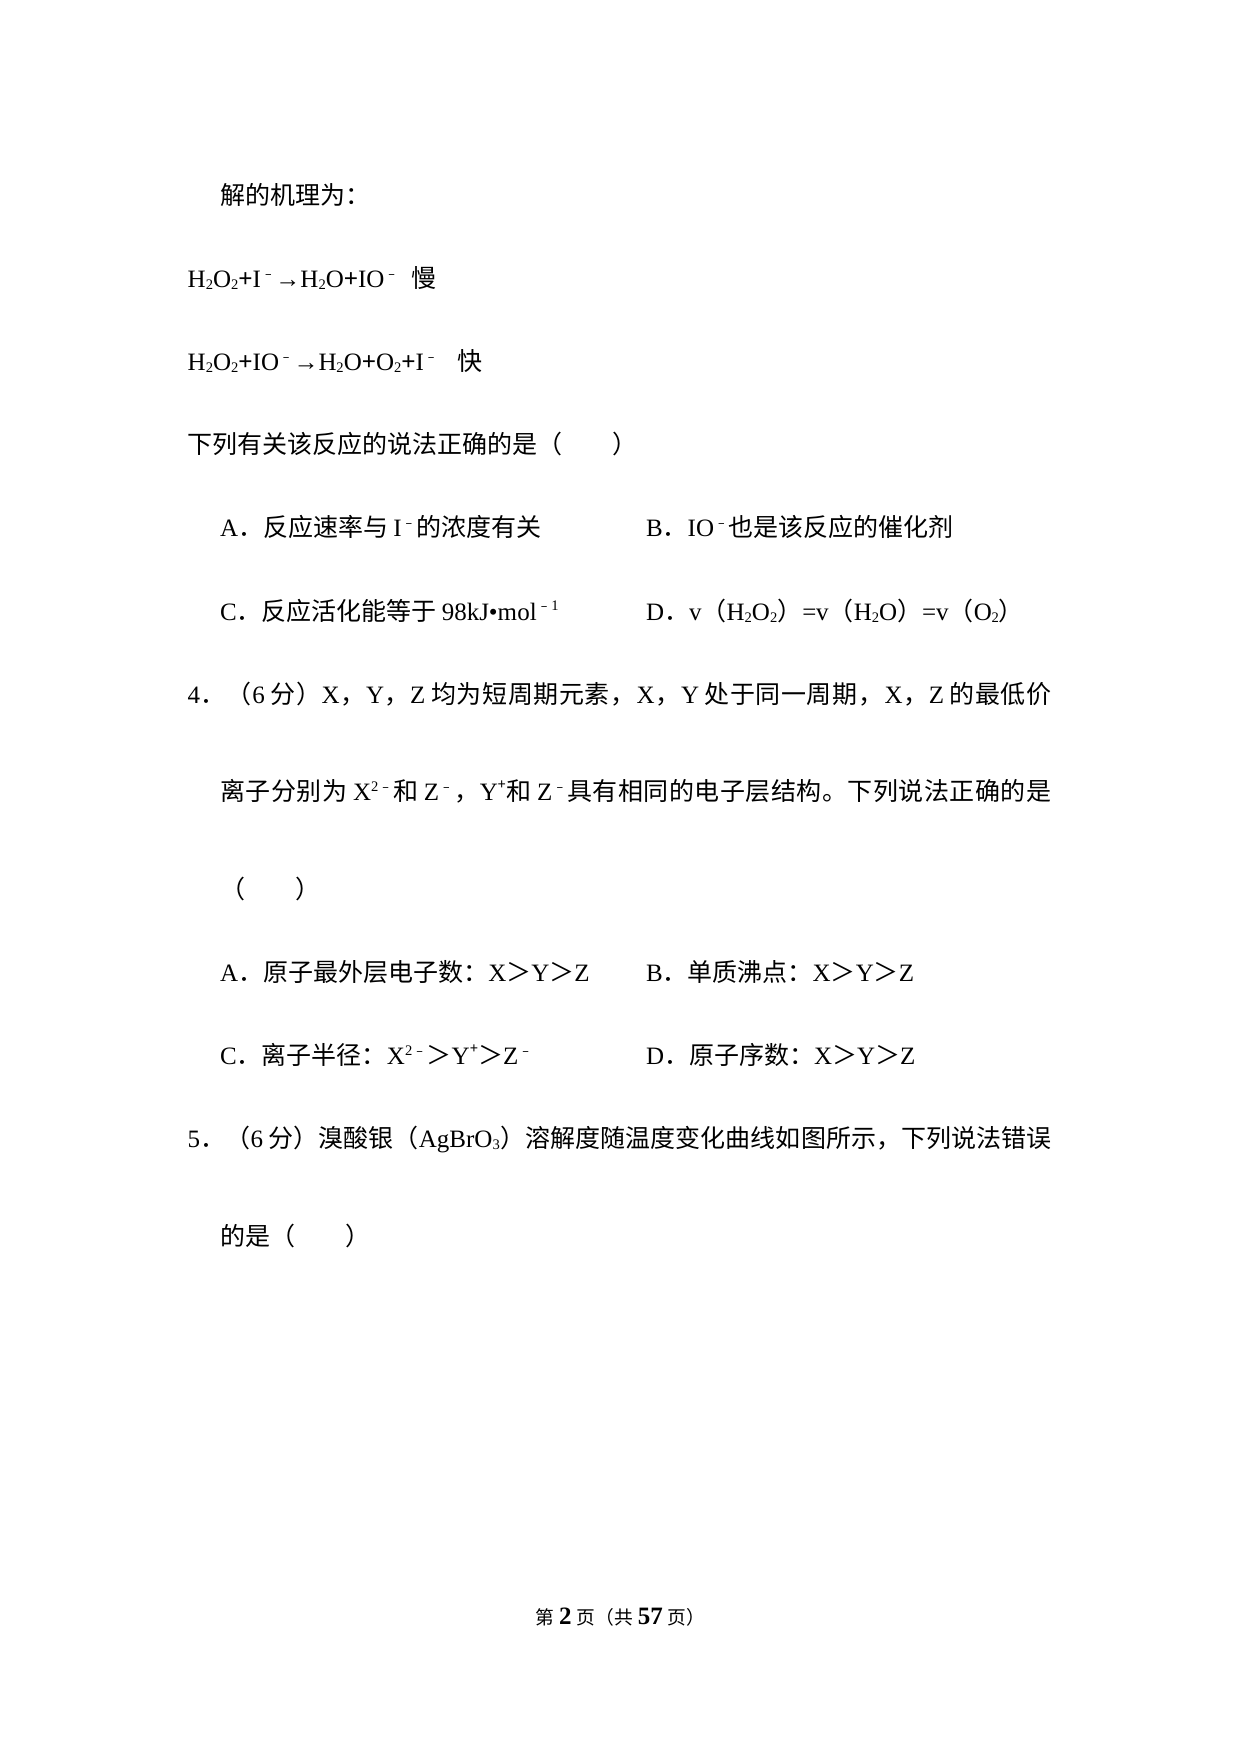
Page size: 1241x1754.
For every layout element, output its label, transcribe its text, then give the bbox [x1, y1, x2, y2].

text 5．（6分）溴酸银（AgBrO3）溶解度随温度变化曲线如图所示，下列说法错误的是（ ） [187, 1104, 1053, 1267]
text H2O2+IO﹣→H2O+O2+I﹣ 快 [187, 327, 1053, 392]
text C．离子半径：X2﹣＞Y+＞Z﹣ D．原子序数：X＞Y＞Z [187, 1021, 1053, 1086]
text 4．（6分）X，Y，Z均为短周期元素，X，Y处于同一周期，X，Z的最低价离子分别为X2﹣和Z﹣，Y+和Z﹣具有相同的电子层结构。下列说法正确的是（ ） [187, 660, 1053, 920]
text C．反应活化能等于98kJ•mol﹣1 D．v（H2O2）=v（H2O）=v（O2） [187, 577, 1053, 642]
text A．反应速率与I﹣的浓度有关 B．IO﹣也是该反应的催化剂 [187, 493, 1053, 558]
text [187, 161, 1053, 226]
text 下列有关该反应的说法正确的是（ ） [187, 410, 1053, 475]
text H2O2+I﹣→H2O+IO﹣ 慢 [187, 244, 1053, 309]
text A．原子最外层电子数：X＞Y＞Z B．单质沸点：X＞Y＞Z [187, 938, 1053, 1003]
